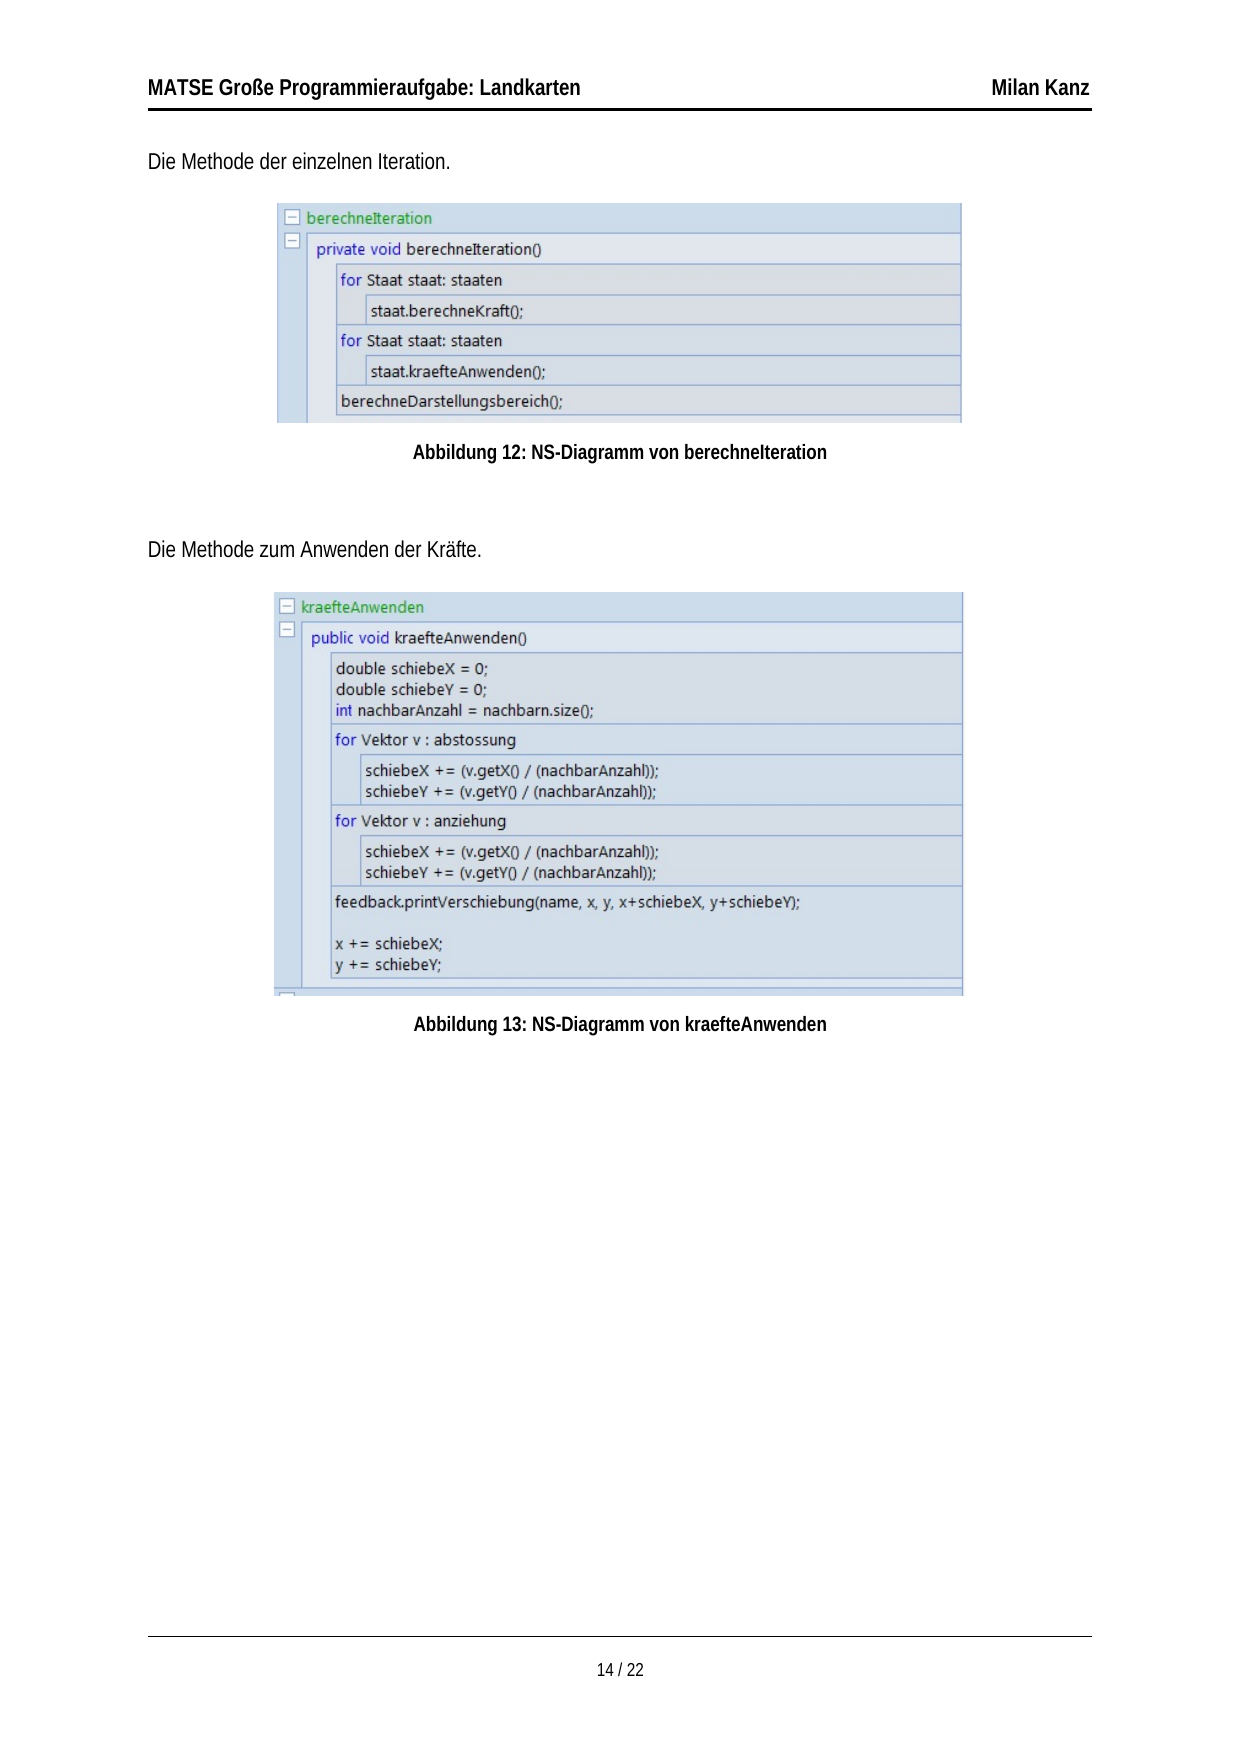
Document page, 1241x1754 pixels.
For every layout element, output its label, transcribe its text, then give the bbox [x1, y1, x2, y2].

picture [273, 592, 967, 996]
text Abbildung 13: NS-Diagramm von kraefteAnwenden [148, 1012, 1092, 1036]
text Abbildung 12: NS-Diagramm von berechneIteration [148, 439, 1092, 463]
picture [277, 203, 963, 423]
text Die Methode zum Anwenden der Kräfte. [148, 536, 1092, 563]
text Die Methode der einzelnen Iteration. [148, 148, 1092, 174]
